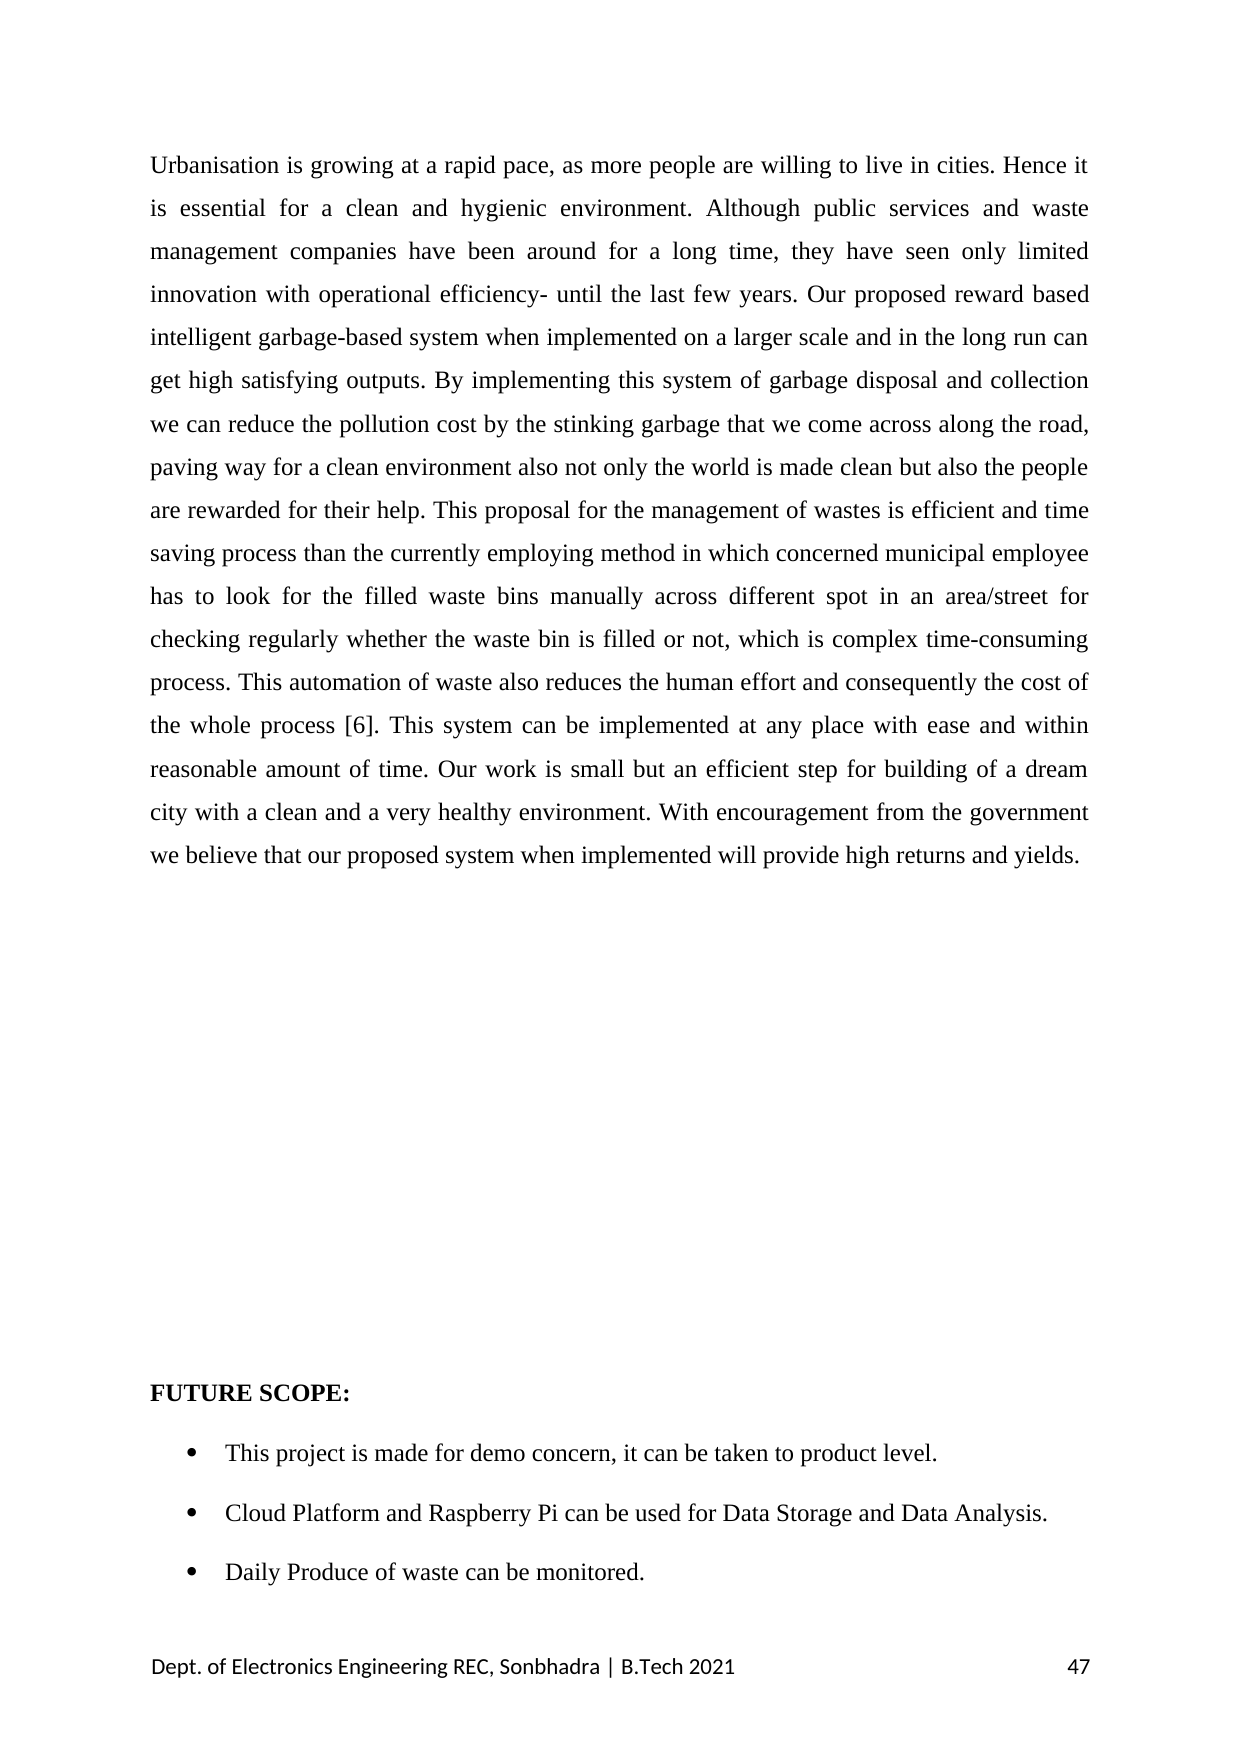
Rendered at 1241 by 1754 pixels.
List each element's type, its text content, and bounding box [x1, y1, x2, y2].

list Daily Produce of waste can be monitored. [187, 1557, 1090, 1586]
list Cloud Platform and Raspberry Pi can be used for Data Storage and Data Analysis. [187, 1498, 1090, 1526]
text FUTURE SCOPE: [150, 1378, 1090, 1407]
list This project is made for demo concern, it can be taken to product level. [187, 1438, 1090, 1467]
text Urbanisation is growing at a rapid pace, as more people are willing to live in cities. Hence it is essential for a clean and hygienic environment. Although public services and waste management companies have been around for a long time, they have seen only limited innovation with operational efficiency- until the last few years. Our proposed reward based intelligent garbage-based system when implemented on a larger scale and in the long run can get high satisfying outputs. By implementing this system of garbage disposal and collection we can reduce the pollution cost by the stinking garbage that we come across along the road, paving way for a clean environment also not only the world is made clean but also the people are rewarded for their help. This proposal for the management of wastes is efficient and time saving process than the currently employing method in which concerned municipal employee has to look for the filled waste bins manually across different spot in an area/street for checking regularly whether the waste bin is filled or not, which is complex time-consuming process. This automation of waste also reduces the human effort and consequently the cost of the whole process [6]. This system can be implemented at any place with ease and within reasonable amount of time. Our work is small but an efficient step for building of a dream city with a clean and a very healthy environment. With encouragement from the government we believe that our proposed system when implemented will provide high returns and yields. [150, 150, 1090, 869]
